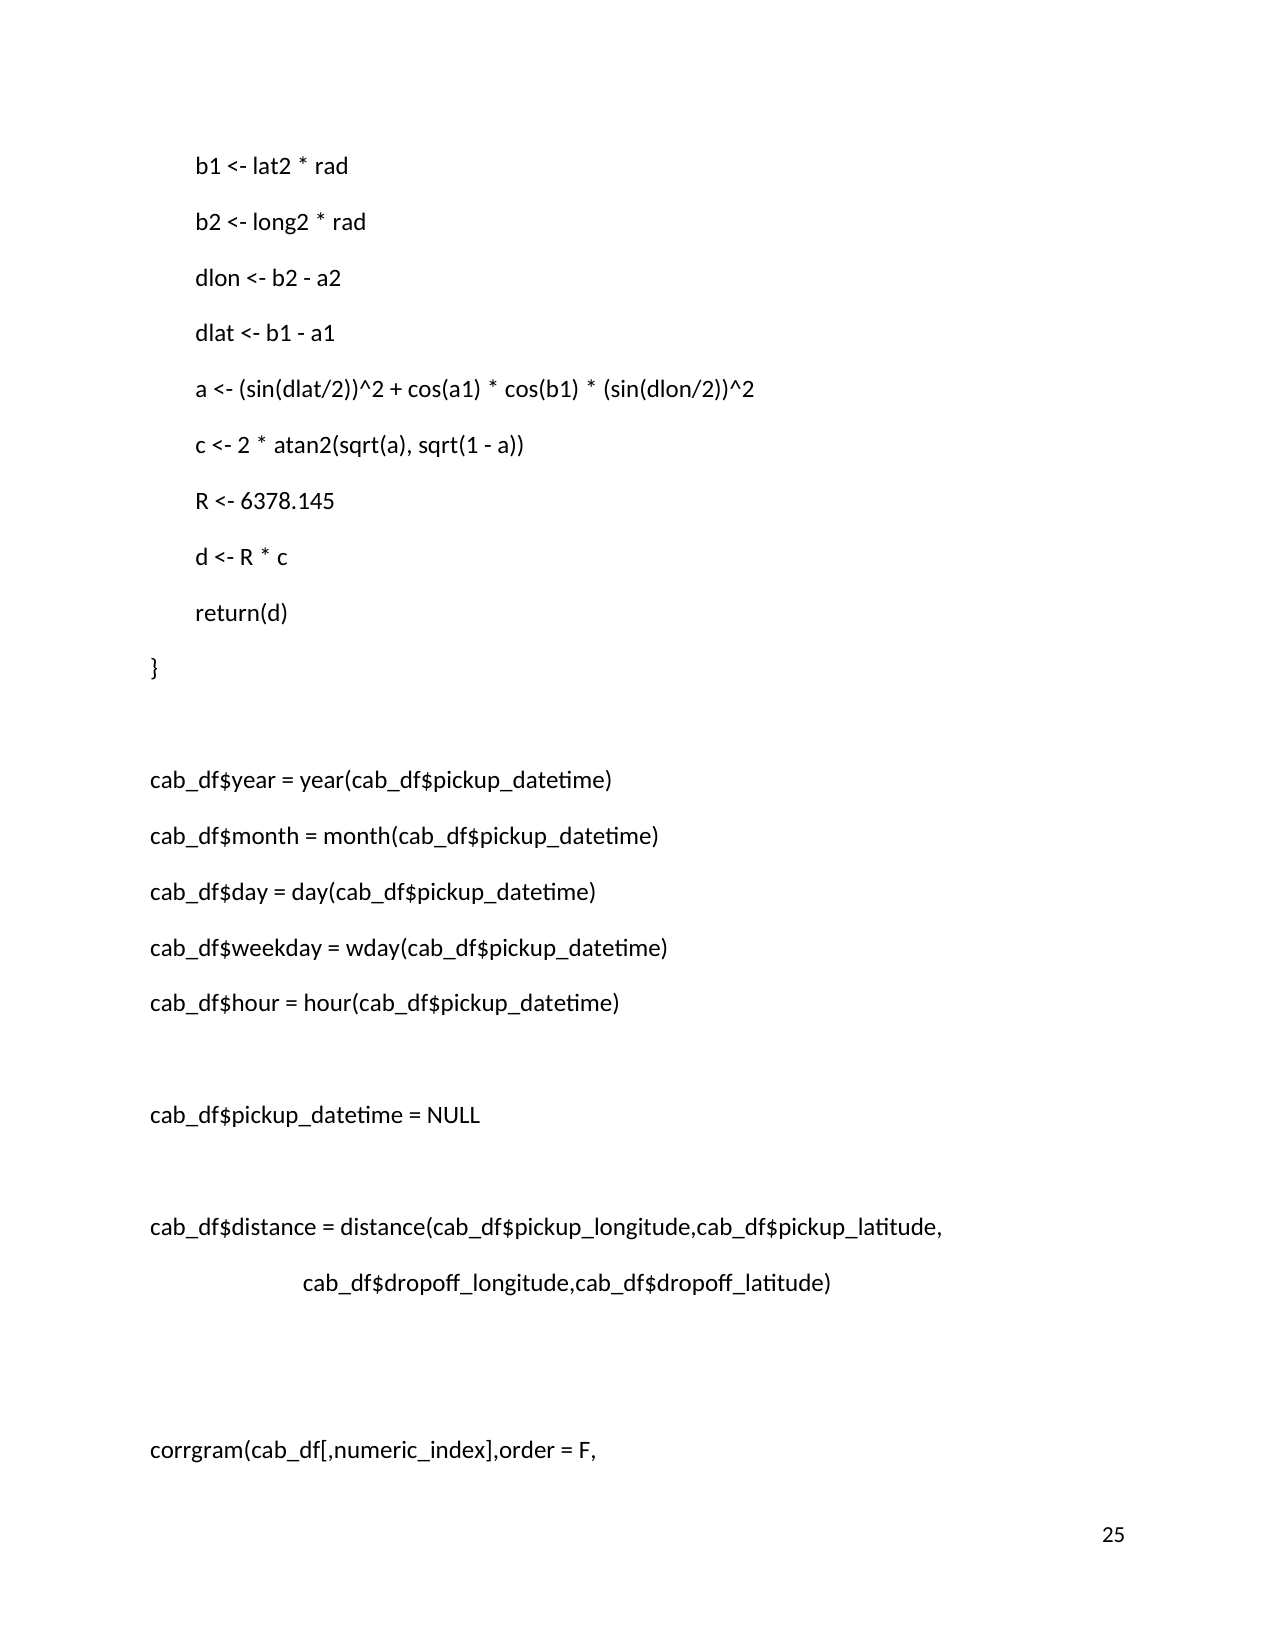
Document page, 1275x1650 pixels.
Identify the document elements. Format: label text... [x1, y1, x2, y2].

text a <- (sin(dlat/2))^2 + cos(a1) * cos(b1) * (sin(dlon/2))^2 [150, 373, 1125, 404]
text corrgram(cab_df[,numeric_index],order = F, [150, 1434, 1125, 1465]
text cab_df$day = day(cab_df$pickup_datetime) [150, 876, 1125, 906]
text cab_df$year = year(cab_df$pickup_datetime) [150, 764, 1125, 795]
text dlat <- b1 - a1 [150, 317, 1125, 348]
text R <- 6378.145 [150, 485, 1125, 516]
text cab_df$hour = hour(cab_df$pickup_datetime) [150, 987, 1125, 1018]
text b2 <- long2 * rad [150, 206, 1125, 236]
text d <- R * c [150, 541, 1125, 571]
text } [150, 652, 1125, 683]
text b1 <- lat2 * rad [150, 150, 1125, 181]
text cab_df$pickup_datetime = NULL [150, 1099, 1125, 1130]
text c <- 2 * atan2(sqrt(a), sqrt(1 - a)) [150, 429, 1125, 460]
text dlon <- b2 - a2 [150, 262, 1125, 292]
text cab_df$distance = distance(cab_df$pickup_longitude,cab_df$pickup_latitude, [150, 1211, 1125, 1241]
text cab_df$weekday = wday(cab_df$pickup_datetime) [150, 932, 1125, 962]
text cab_df$dropoff_longitude,cab_df$dropoff_latitude) [150, 1267, 1125, 1297]
text return(d) [150, 597, 1125, 627]
text cab_df$month = month(cab_df$pickup_datetime) [150, 820, 1125, 851]
